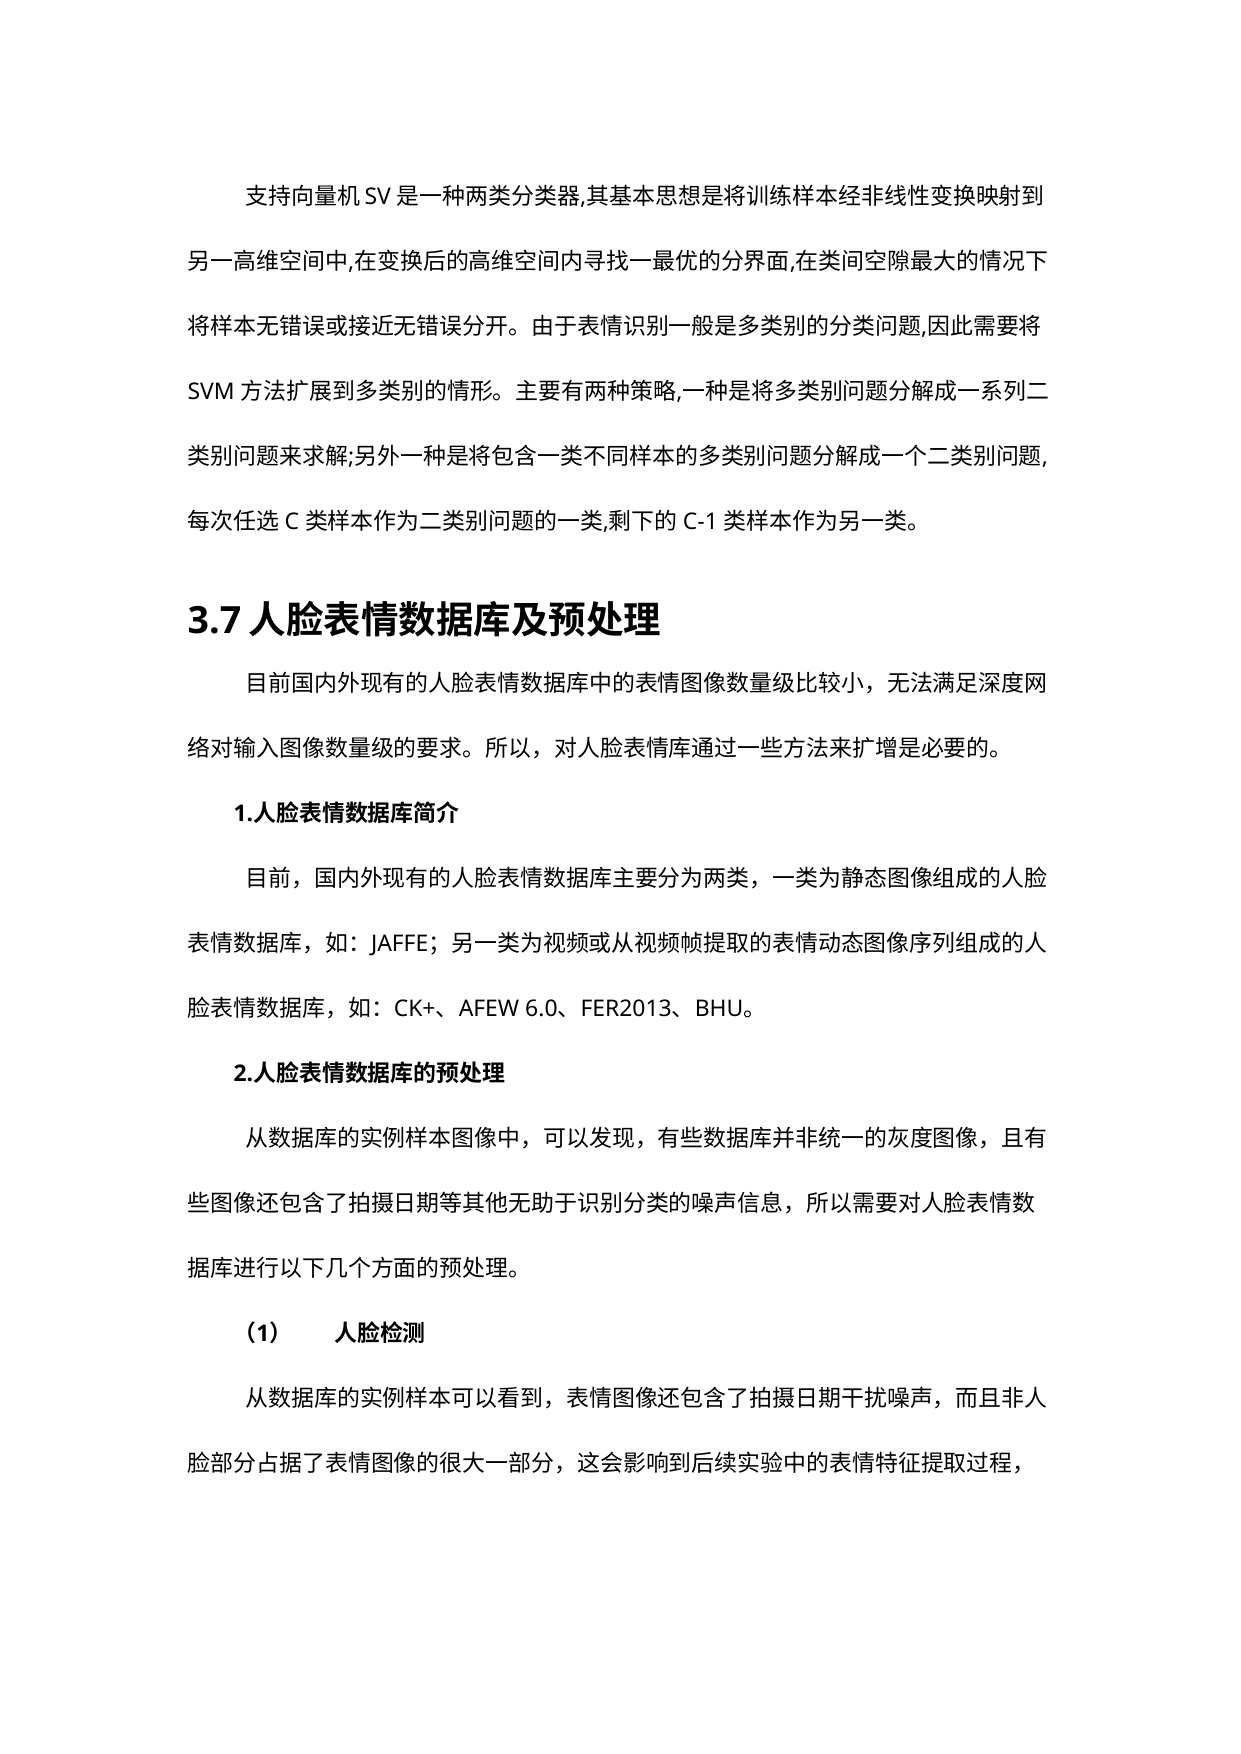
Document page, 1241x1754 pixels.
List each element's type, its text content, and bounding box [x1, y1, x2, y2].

text （1） 人脸检测 [187, 1299, 1053, 1364]
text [187, 1364, 1053, 1494]
text 支持向量机SV 是一种两类分类器,其基本思想是将训练样本经非线性变换映射到另一高维空间中,在变换后的高维空间内寻找一最优的分界面,在类间空隙最大的情况下将样本无错误或接近无错误分开。由于表情识别一般是多类别的分类问题,因此需要将 SVM 方法扩展到多类别的情形。主要有两种策略,一种是将多类别问题分解成一系列二类别问题来求解;另外一种是将包含一类不同样本的多类别问题分解成一个二类别问题,每次任选 C 类样本作为二类别问题的一类,剩下的 C-1 类样本作为另一类。 [187, 162, 1053, 552]
text 目前，国内外现有的人脸表情数据库主要分为两类，一类为静态图像组成的人脸表情数据库，如：JAFFE；另一类为视频或从视频帧提取的表情动态图像序列组成的人脸表情数据库，如：CK+、AFEW 6.0、FER2013、BHU。 [187, 844, 1053, 1039]
text 2.人脸表情数据库的预处理 [187, 1039, 1053, 1104]
text 目前国内外现有的人脸表情数据库中的表情图像数量级比较小，无法满足深度网络对输入图像数量级的要求。所以，对人脸表情库通过一些方法来扩增是必要的。 [187, 649, 1053, 779]
text 3.7人脸表情数据库及预处理 [187, 584, 1053, 649]
text 1.人脸表情数据库简介 [187, 779, 1053, 844]
text 从数据库的实例样本图像中，可以发现，有些数据库并非统一的灰度图像，且有些图像还包含了拍摄日期等其他无助于识别分类的噪声信息，所以需要对人脸表情数据库进行以下几个方面的预处理。 [187, 1104, 1053, 1299]
